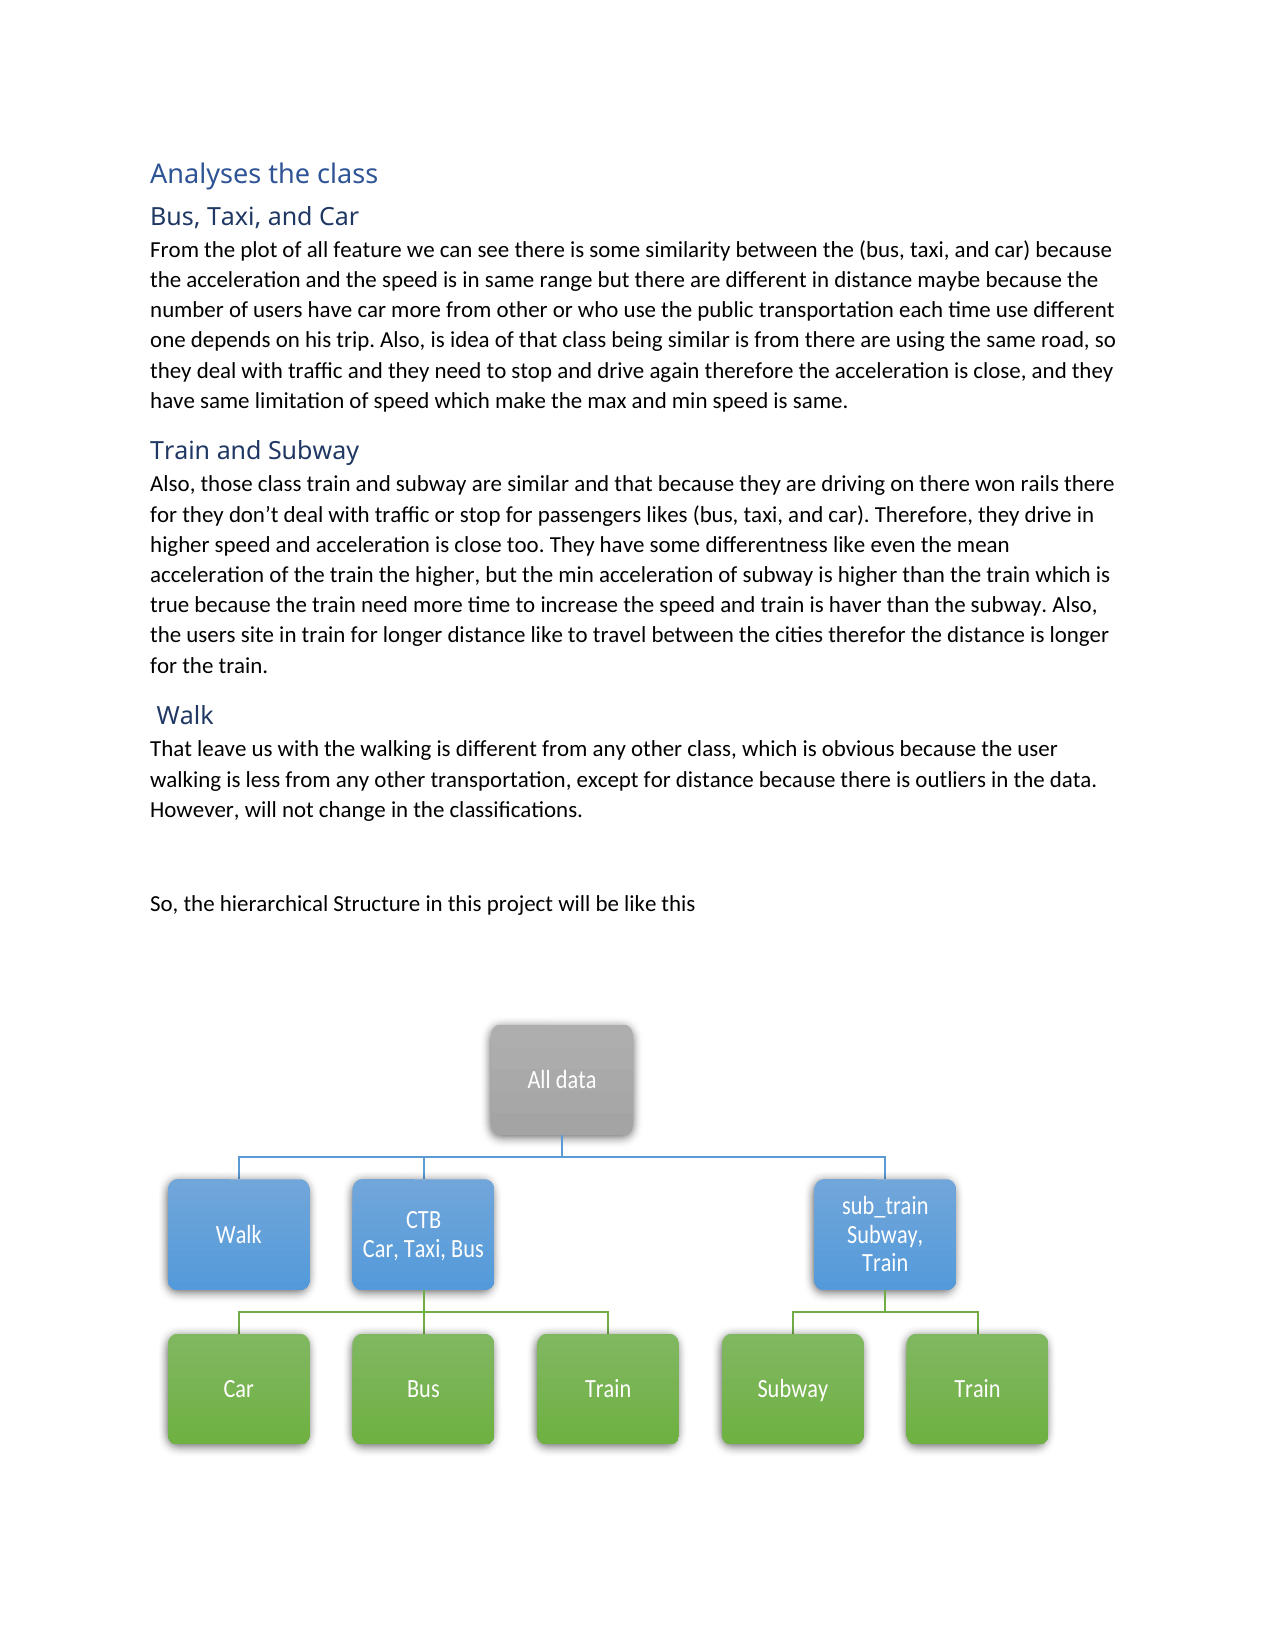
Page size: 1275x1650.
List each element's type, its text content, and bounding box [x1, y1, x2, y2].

text Also, those class train and subway are similar and that because they are driving on there won rails there for they don’t deal with traffic or stop for passengers likes (bus, taxi, and car). Therefore, they drive in higher speed and acceleration is close too. They have some differentness like even the mean acceleration of the train the higher, but the min acceleration of subway is higher than the train which is true because the train need more time to increase the speed and train is haver than the subway. Also, the users site in train for longer distance like to travel between the cities therefor the distance is longer for the train. [150, 469, 1125, 679]
subtitle Walk [150, 698, 1125, 732]
subtitle Train and Subway [150, 433, 1125, 467]
subtitle Bus, Taxi, and Car [150, 198, 1125, 232]
text That leave us with the walking is different from any other class, which is obvious because the user walking is less from any other transportation, except for distance because there is outliers in the data. However, will not change in the classifications. [150, 734, 1125, 823]
text So, the hierarchical Structure in this project will be like this [150, 889, 1125, 917]
text From the plot of all feature we can see there is some similarity between the (bus, taxi, and car) because the acceleration and the speed is in same range but there are different in distance maybe because the number of users have car more from other or who use the public transportation each time use different one depends on his trip. Also, is idea of that class being similar is from there are using the same road, so they deal with traffic and they need to stop and drive again therefore the acceleration is close, and they have same limitation of speed which make the max and min speed is same. [150, 235, 1125, 414]
subtitle Analyses the class [150, 154, 1125, 191]
